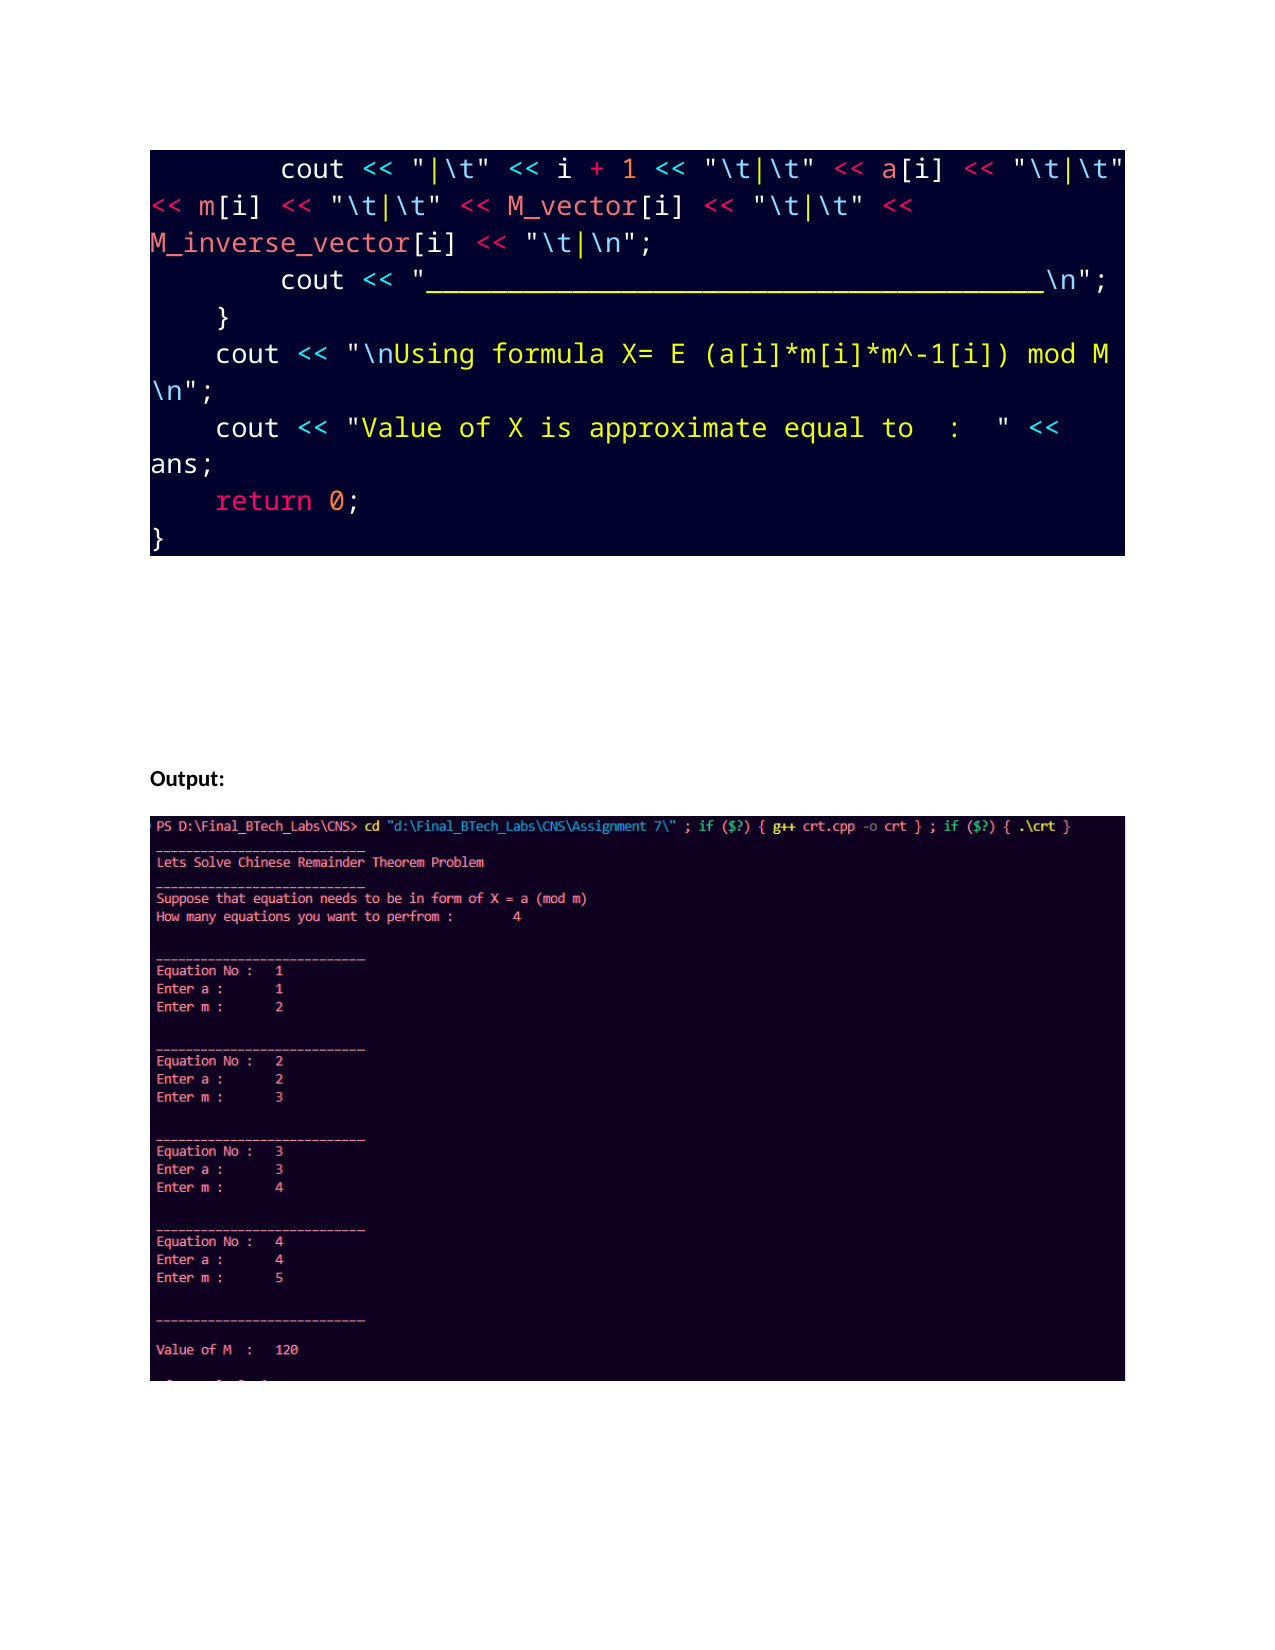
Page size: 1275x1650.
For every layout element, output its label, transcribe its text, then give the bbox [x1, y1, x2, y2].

text } [150, 519, 1125, 556]
picture [150, 816, 1125, 1381]
text cout << "\nUsing formula X= E (a[i]*m[i]*m^-1[i]) mod M \n"; [150, 334, 1125, 408]
text cout << "|\t" << i + 1 << "\t|\t" << a[i] << "\t|\t" << m[i] << "\t|\t" << M_vector[i] << "\t|\t" << M_inverse_vector[i] << "\t|\n"; [150, 150, 1125, 261]
text Output: [150, 764, 1125, 792]
text } [150, 297, 1125, 334]
text cout << "Value of X is approximate equal to : " << ans; [150, 408, 1125, 482]
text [150, 261, 1125, 297]
text return 0; [150, 482, 1125, 519]
